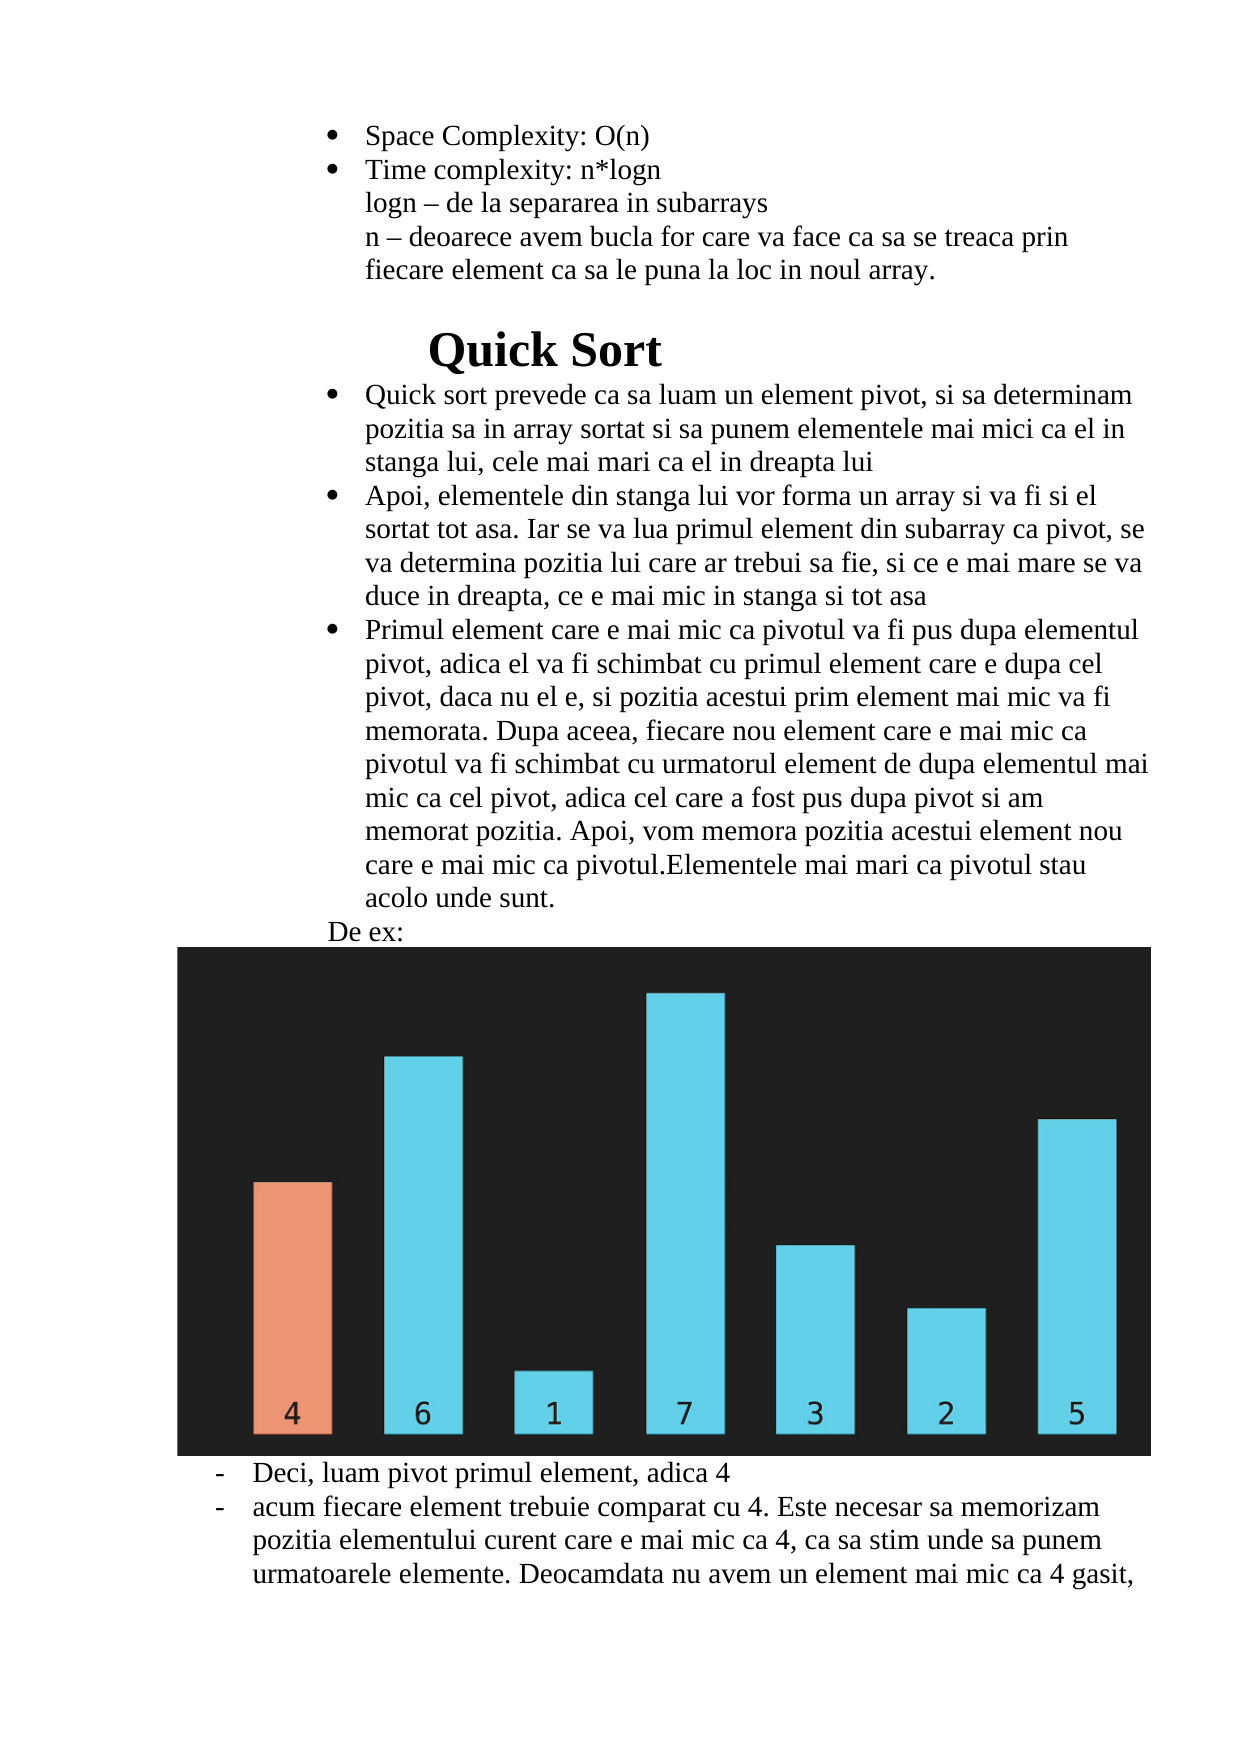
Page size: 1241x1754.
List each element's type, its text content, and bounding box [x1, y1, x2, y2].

picture [177, 947, 1151, 1456]
list Time complexity: n*logn [327, 152, 1152, 185]
list n – deoarece avem bucla for care va face ca sa se treaca prin fiecare element ca sa le puna la loc in noul array. [365, 219, 1152, 286]
list Space Complexity: O(n) [327, 118, 1152, 152]
list Quick Sort [365, 319, 1152, 377]
list Deci, luam pivot primul element, adica 4 [215, 1455, 1152, 1489]
list logn – de la separarea in subarrays [365, 185, 1152, 219]
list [215, 1489, 1152, 1589]
list Primul element care e mai mic ca pivotul va fi pus dupa elementul pivot, adica el va fi schimbat cu primul element care e dupa cel pivot, daca nu el e, si pozitia acestui prim element mai mic va fi memorata. Dupa aceea, fiecare nou element care e mai mic ca pivotul va fi schimbat cu urmatorul element de dupa elementul mai mic ca cel pivot, adica cel care a fost pus dupa pivot si am memorat pozitia. Apoi, vom memora pozitia acestui element nou care e mai mic ca pivotul.Elementele mai mari ca pivotul stau acolo unde sunt. [327, 612, 1152, 914]
text De ex: [327, 914, 1152, 948]
list Quick sort prevede ca sa luam un element pivot, si sa determinam pozitia sa in array sortat si sa punem elementele mai mici ca el in stanga lui, cele mai mari ca el in dreapta lui [327, 377, 1152, 478]
list Apoi, elementele din stanga lui vor forma un array si va fi si el sortat tot asa. Iar se va lua primul element din subarray ca pivot, se va determina pozitia lui care ar trebui sa fie, si ce e mai mare se va duce in dreapta, ce e mai mic in stanga si tot asa [327, 478, 1152, 612]
